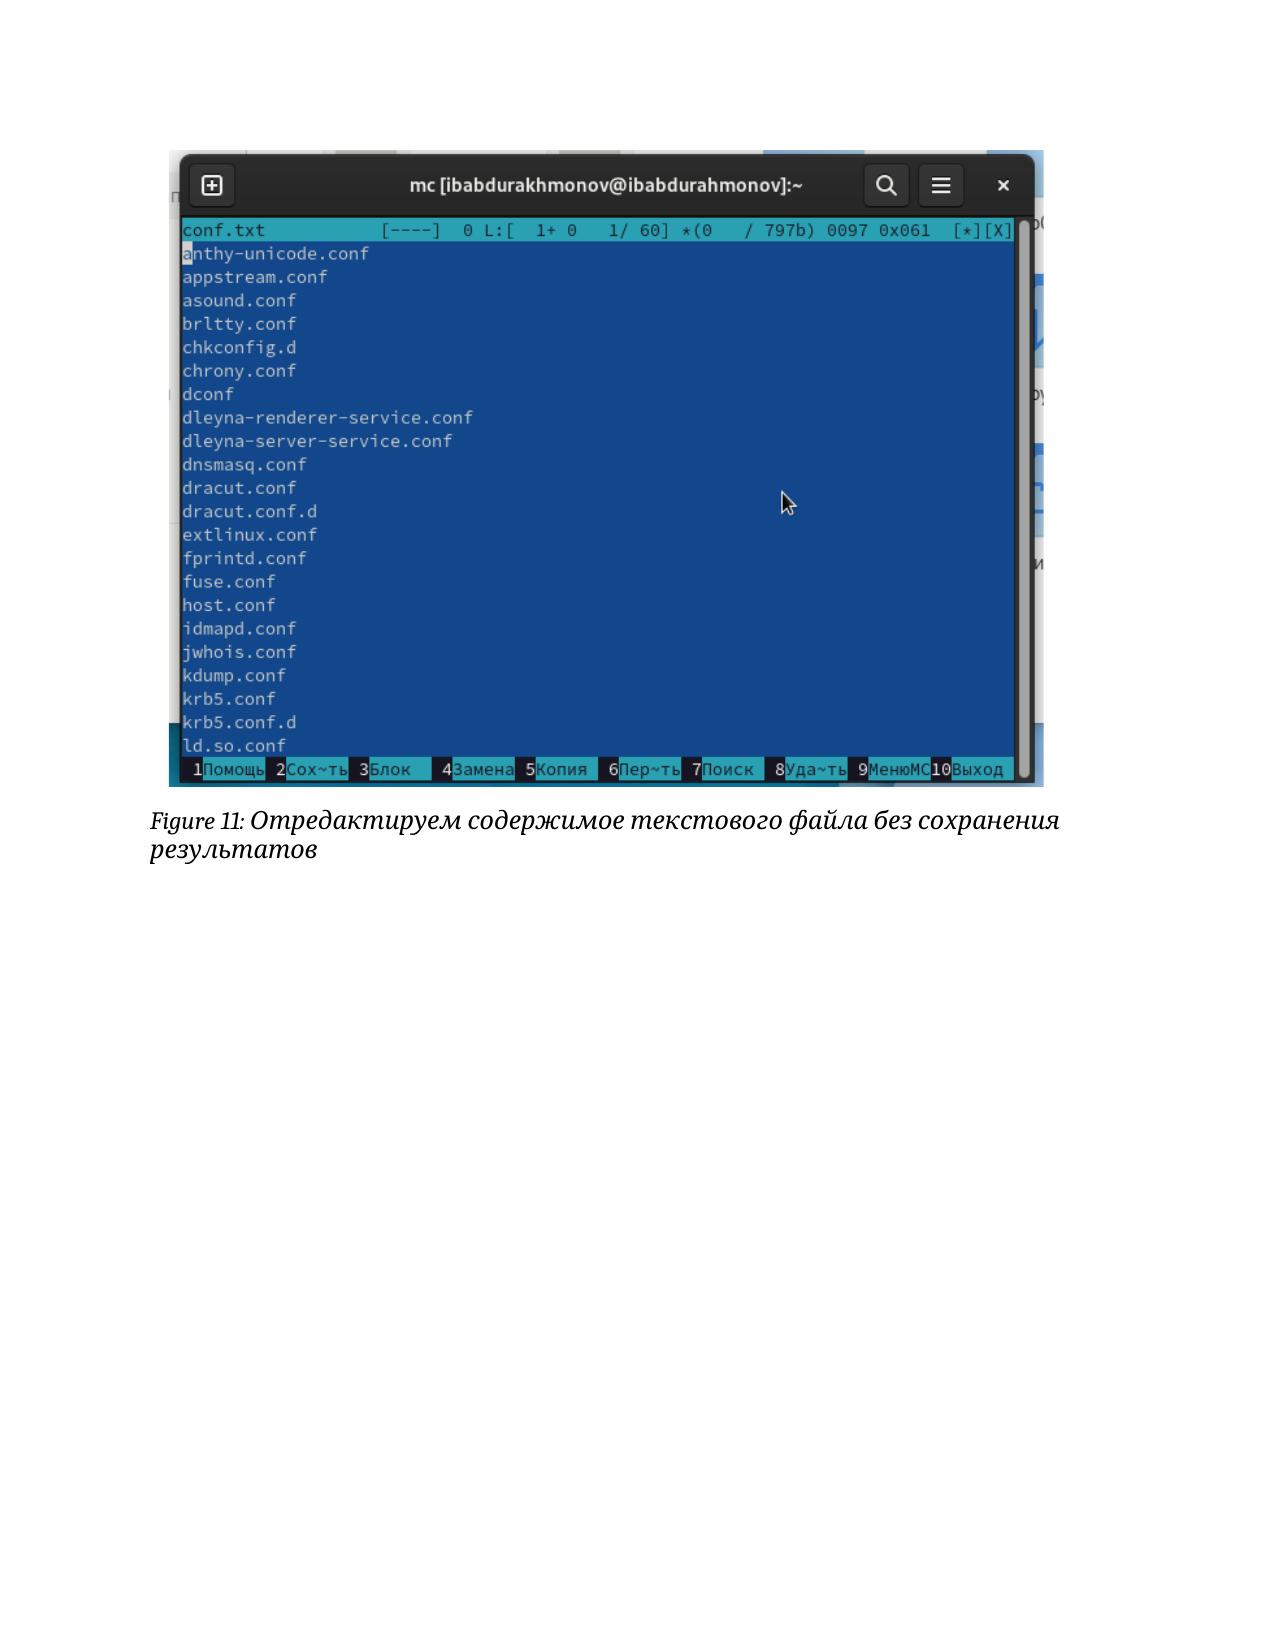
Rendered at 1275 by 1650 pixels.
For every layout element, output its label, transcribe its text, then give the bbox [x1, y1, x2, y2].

text Figure 11: Отредактируем содержимое текстового файла без сохранения результатов [150, 807, 1125, 864]
picture [168, 734, 178, 751]
picture [168, 150, 1044, 787]
